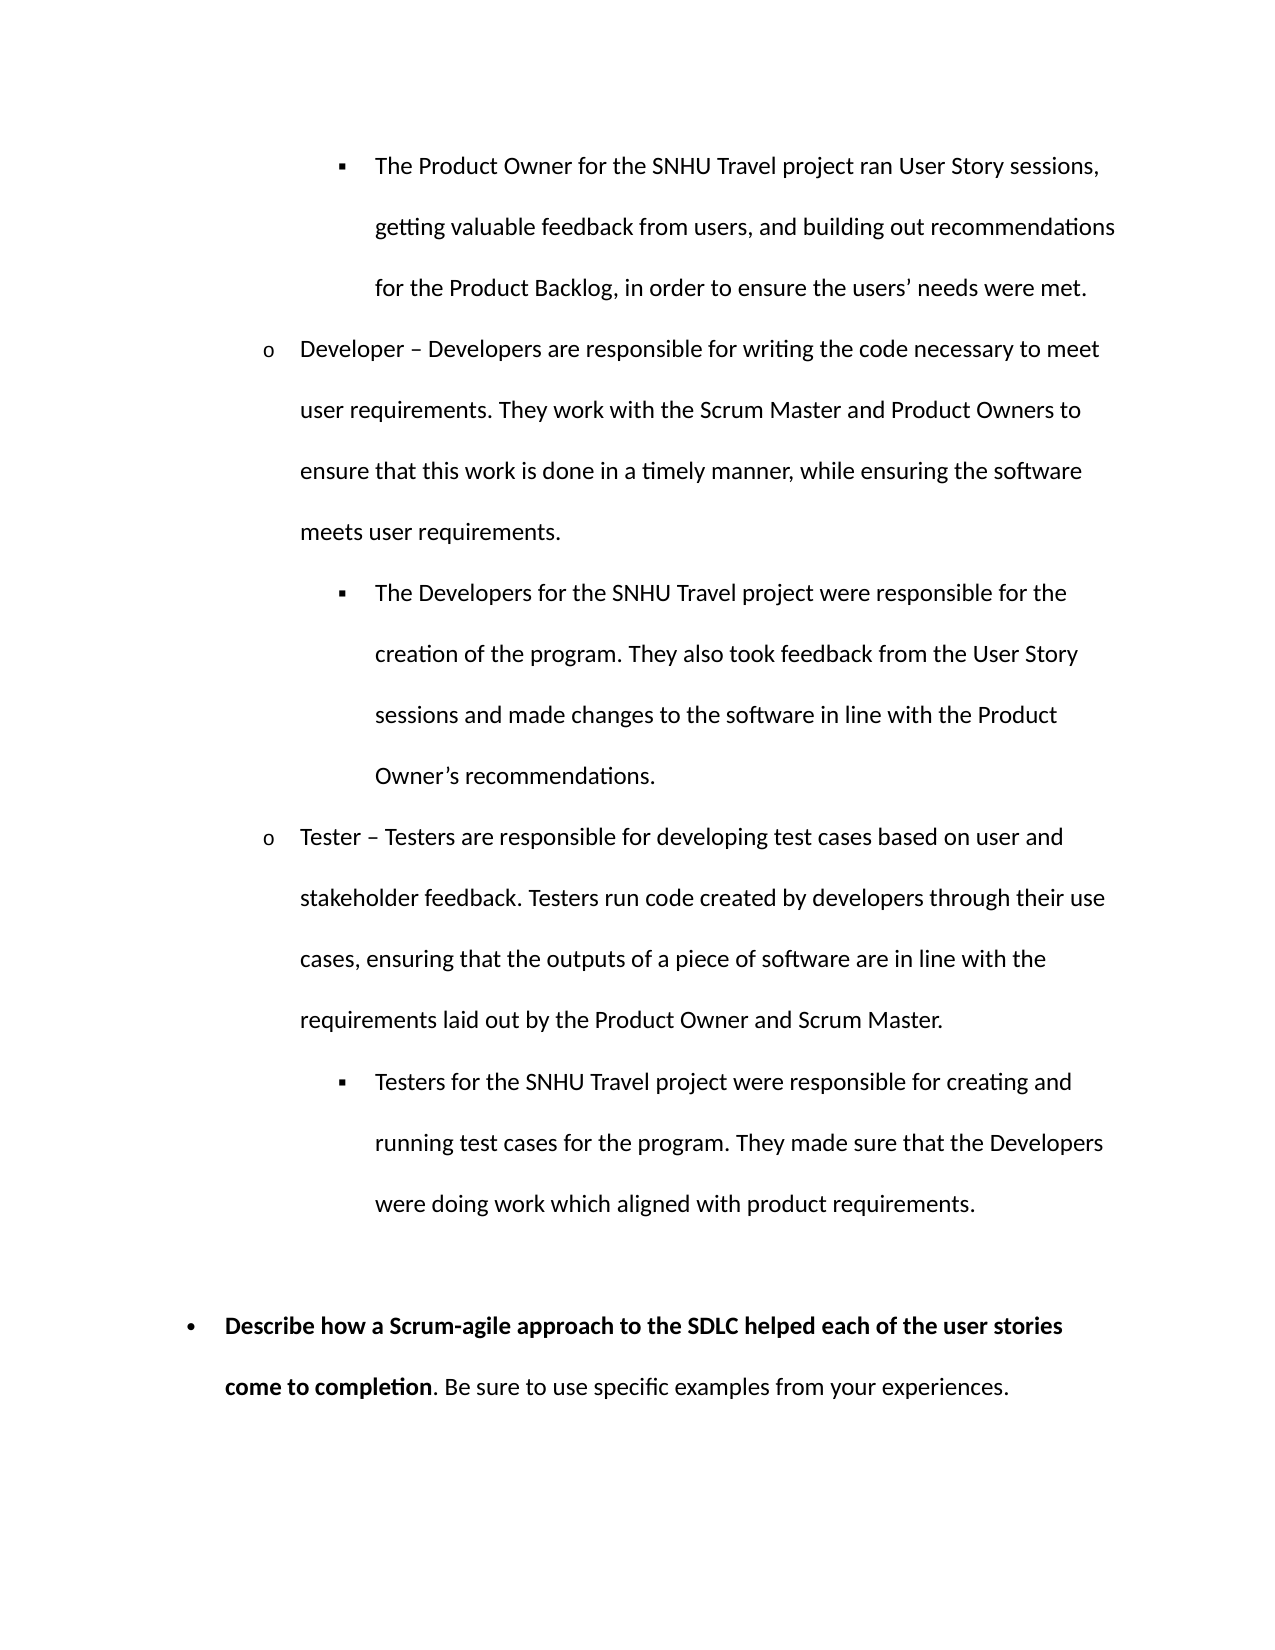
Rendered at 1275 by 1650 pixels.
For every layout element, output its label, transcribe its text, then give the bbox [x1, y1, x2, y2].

list Developer – Developers are responsible for writing the code necessary to meet user requirements. They work with the Scrum Master and Product Owners to ensure that this work is done in a timely manner, while ensuring the software meets user requirements. [262, 333, 1125, 547]
list Testers for the SNHU Travel project were responsible for creating and running test cases for the program. They made sure that the Developers were doing work which aligned with product requirements. [337, 1066, 1125, 1218]
list Tester – Testers are responsible for developing test cases based on user and stakeholder feedback. Testers run code created by developers through their use cases, ensuring that the outputs of a piece of software are in line with the requirements laid out by the Product Owner and Scrum Master. [262, 821, 1125, 1035]
list The Product Owner for the SNHU Travel project ran User Story sessions, getting valuable feedback from users, and building out recommendations for the Product Backlog, in order to ensure the users’ needs were met. [337, 150, 1125, 303]
list Describe how a Scrum-agile approach to the SDLC helped each of the user stories come to completion. Be sure to use specific examples from your experiences. [187, 1310, 1125, 1401]
list The Developers for the SNHU Travel project were responsible for the creation of the program. They also took feedback from the User Story sessions and made changes to the software in line with the Product Owner’s recommendations. [337, 577, 1125, 791]
